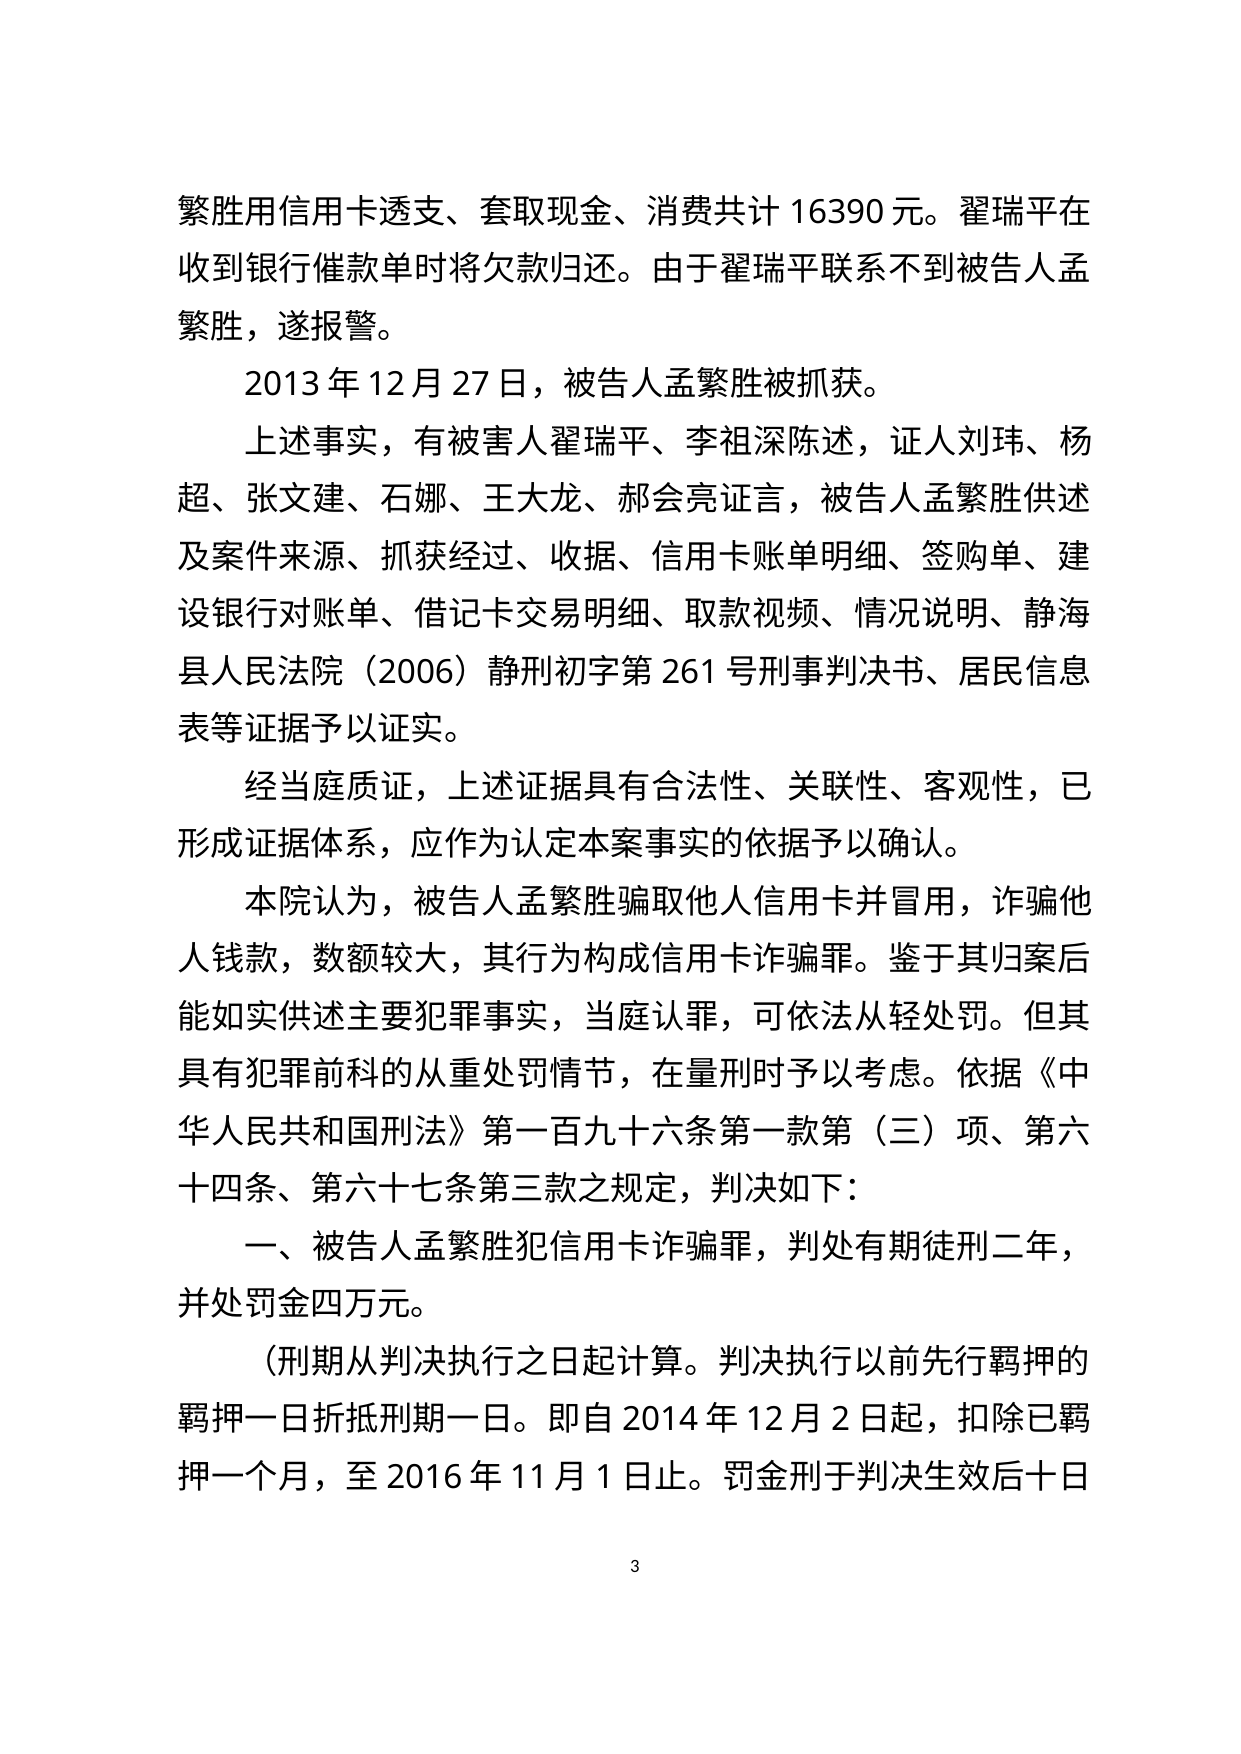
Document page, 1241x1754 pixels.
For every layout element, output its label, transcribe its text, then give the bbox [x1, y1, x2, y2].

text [177, 177, 1092, 350]
text 2013年12月27日，被告人孟繁胜被抓获。 [177, 350, 1092, 407]
text 上述事实，有被害人翟瑞平、李祖深陈述，证人刘玮、杨超、张文建、石娜、王大龙、郝会亮证言，被告人孟繁胜供述及案件来源、抓获经过、收据、信用卡账单明细、签购单、建设银行对账单、借记卡交易明细、取款视频、情况说明、静海县人民法院（2006）静刑初字第261号刑事判决书、居民信息表等证据予以证实。 [177, 407, 1092, 752]
text 一、被告人孟繁胜犯信用卡诈骗罪，判处有期徒刑二年，并处罚金四万元。 [177, 1212, 1092, 1327]
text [177, 1327, 1092, 1500]
text 经当庭质证，上述证据具有合法性、关联性、客观性，已形成证据体系，应作为认定本案事实的依据予以确认。 [177, 752, 1092, 867]
text 本院认为，被告人孟繁胜骗取他人信用卡并冒用，诈骗他人钱款，数额较大，其行为构成信用卡诈骗罪。鉴于其归案后能如实供述主要犯罪事实，当庭认罪，可依法从轻处罚。但其具有犯罪前科的从重处罚情节，在量刑时予以考虑。依据《中华人民共和国刑法》第一百九十六条第一款第（三）项、第六十四条、第六十七条第三款之规定，判决如下： [177, 867, 1092, 1212]
